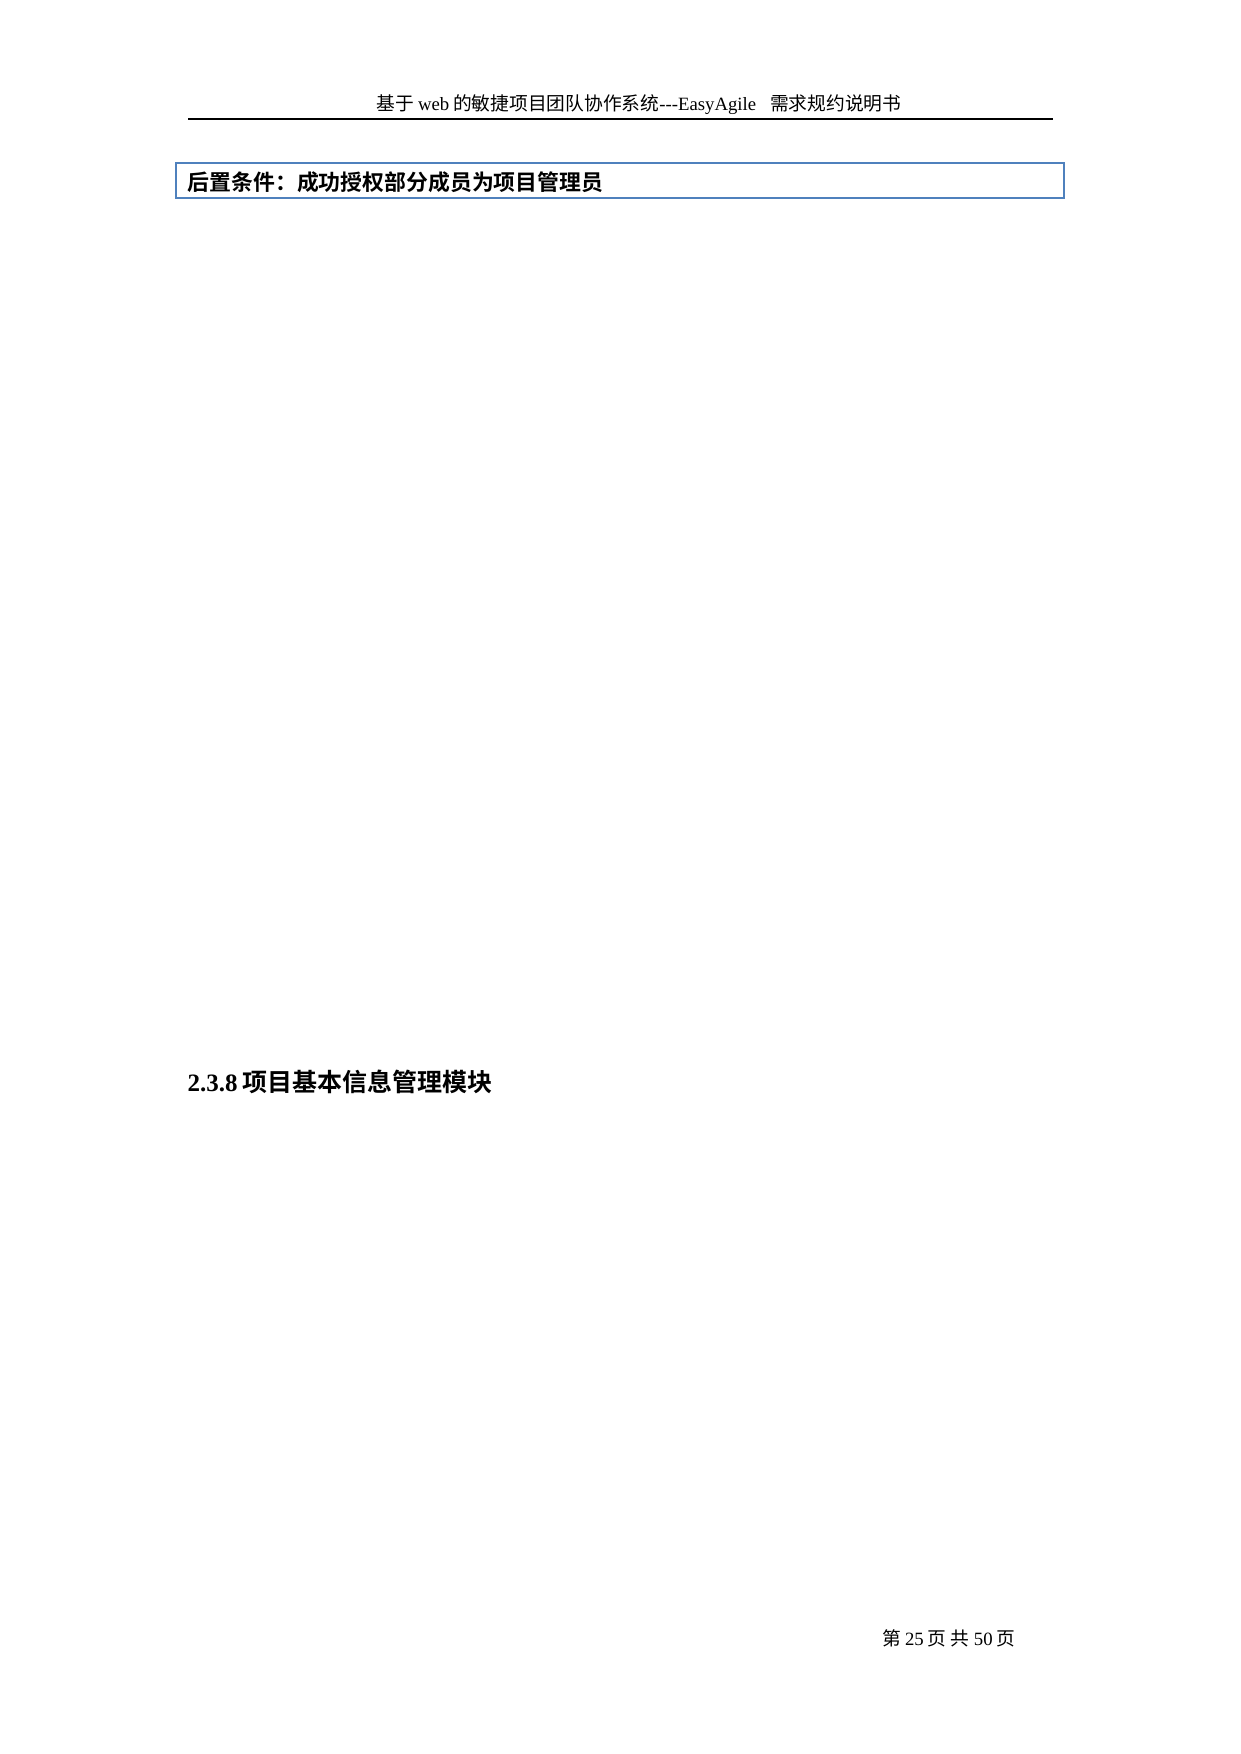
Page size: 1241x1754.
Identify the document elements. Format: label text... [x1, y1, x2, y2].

table_cell 后置条件：成功授权部分成员为项目管理员 [177, 164, 1063, 197]
subtitle 2.3.8项目基本信息管理模块 [187, 1048, 1053, 1113]
